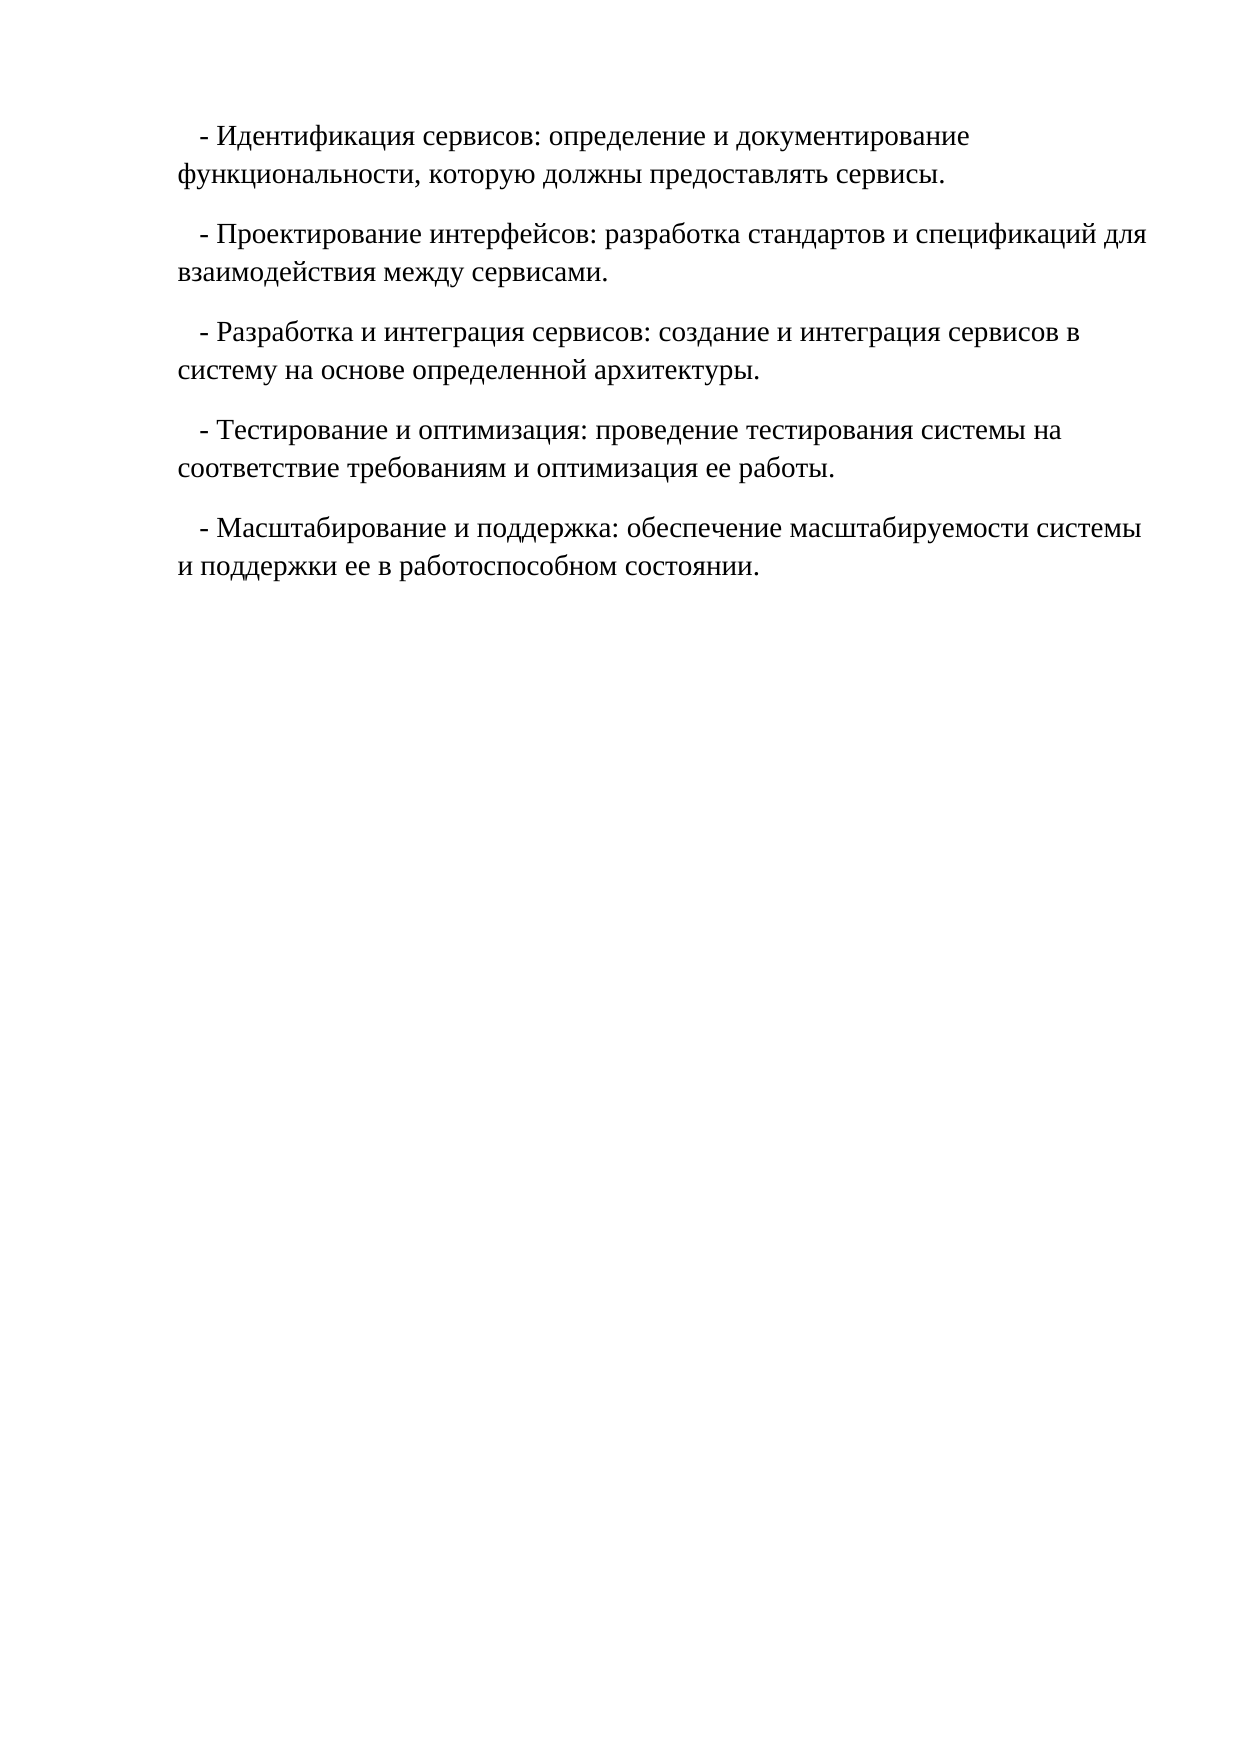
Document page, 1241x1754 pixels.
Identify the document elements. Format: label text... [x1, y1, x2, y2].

text - Проектирование интерфейсов: разработка стандартов и спецификаций для взаимодействия между сервисами. [177, 216, 1152, 288]
text - Масштабирование и поддержка: обеспечение масштабируемости системы и поддержки ее в работоспособном состоянии. [177, 510, 1152, 582]
text - Тестирование и оптимизация: проведение тестирования системы на соответствие требованиям и оптимизация ее работы. [177, 412, 1152, 484]
text - Идентификация сервисов: определение и документирование функциональности, которую должны предоставлять сервисы. [177, 118, 1152, 190]
text - Разработка и интеграция сервисов: создание и интеграция сервисов в систему на основе определенной архитектуры. [177, 314, 1152, 386]
